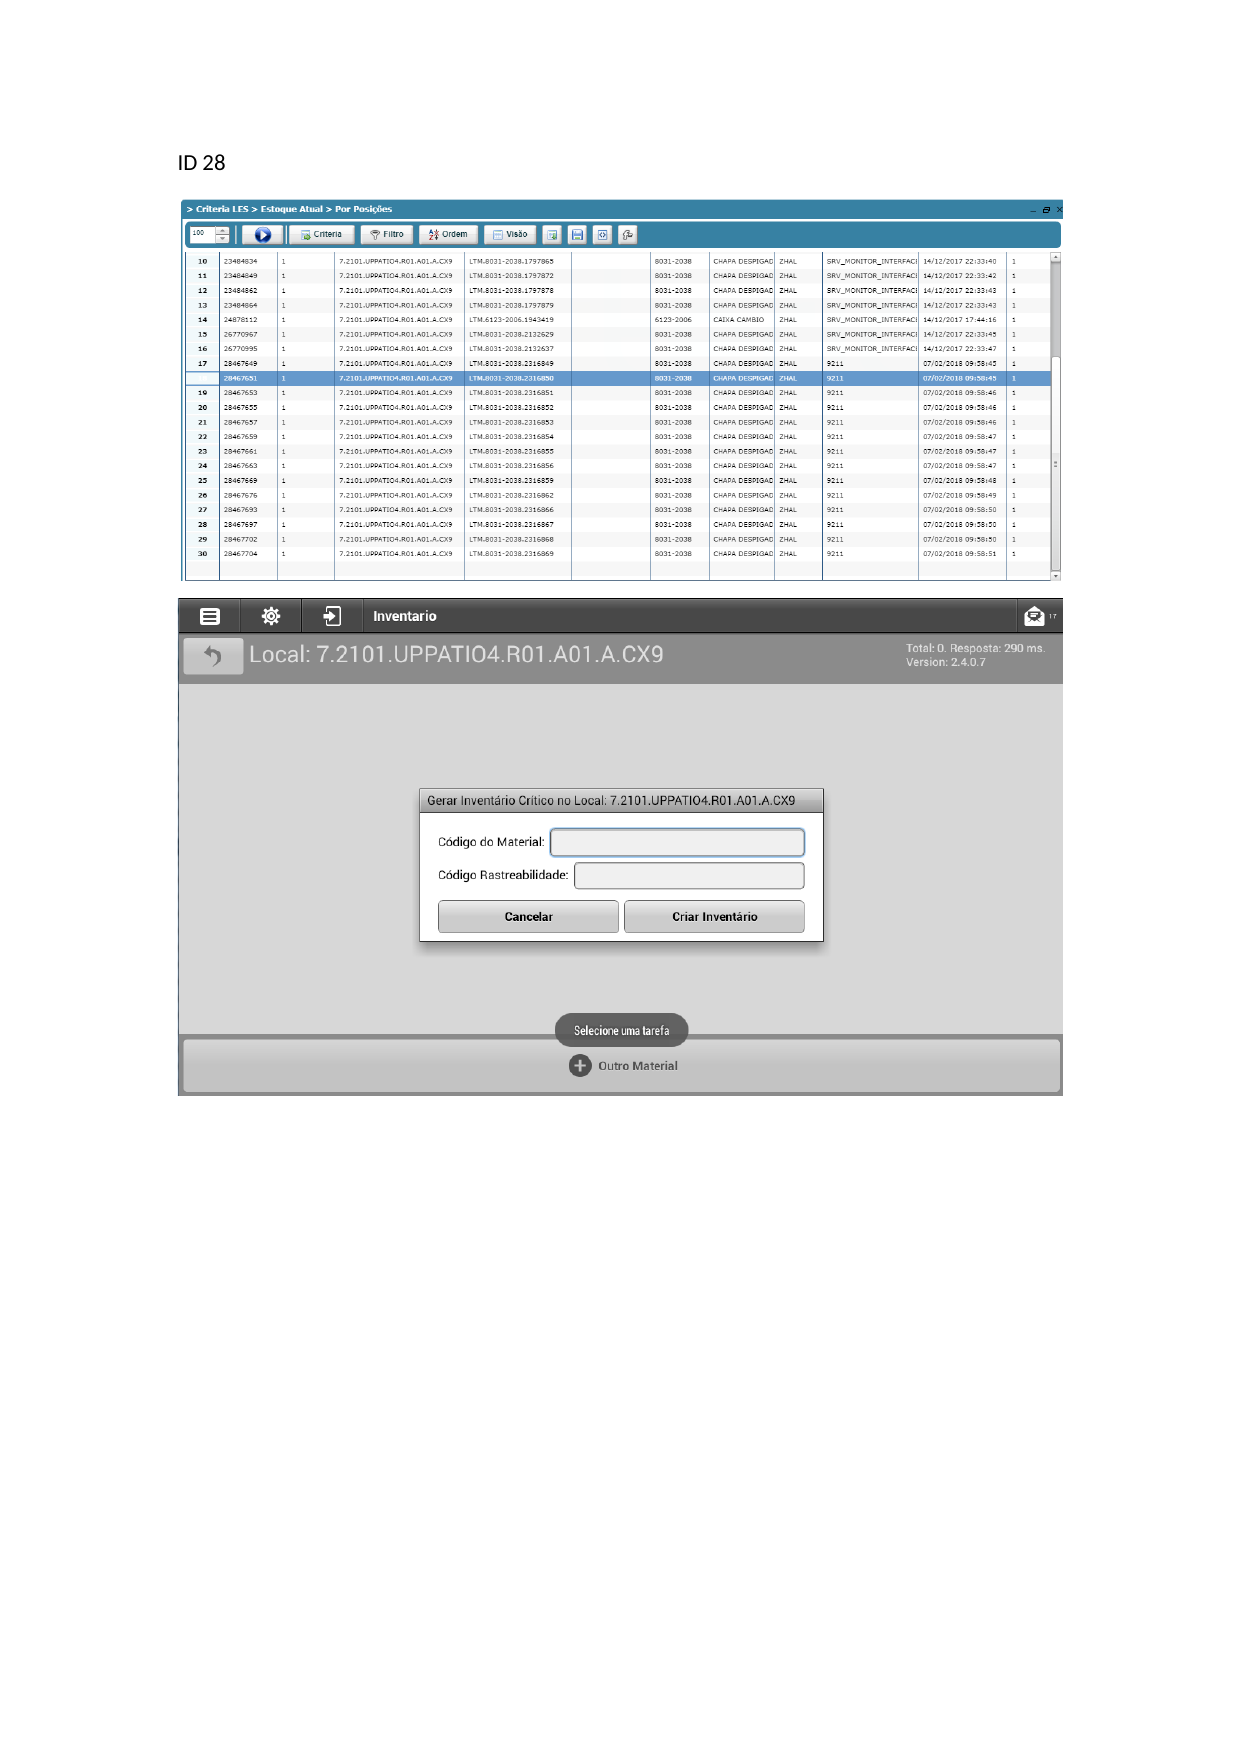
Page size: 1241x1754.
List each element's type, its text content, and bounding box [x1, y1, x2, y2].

text ID 28 [177, 148, 1063, 176]
picture [177, 194, 1063, 581]
picture [177, 598, 1063, 1096]
